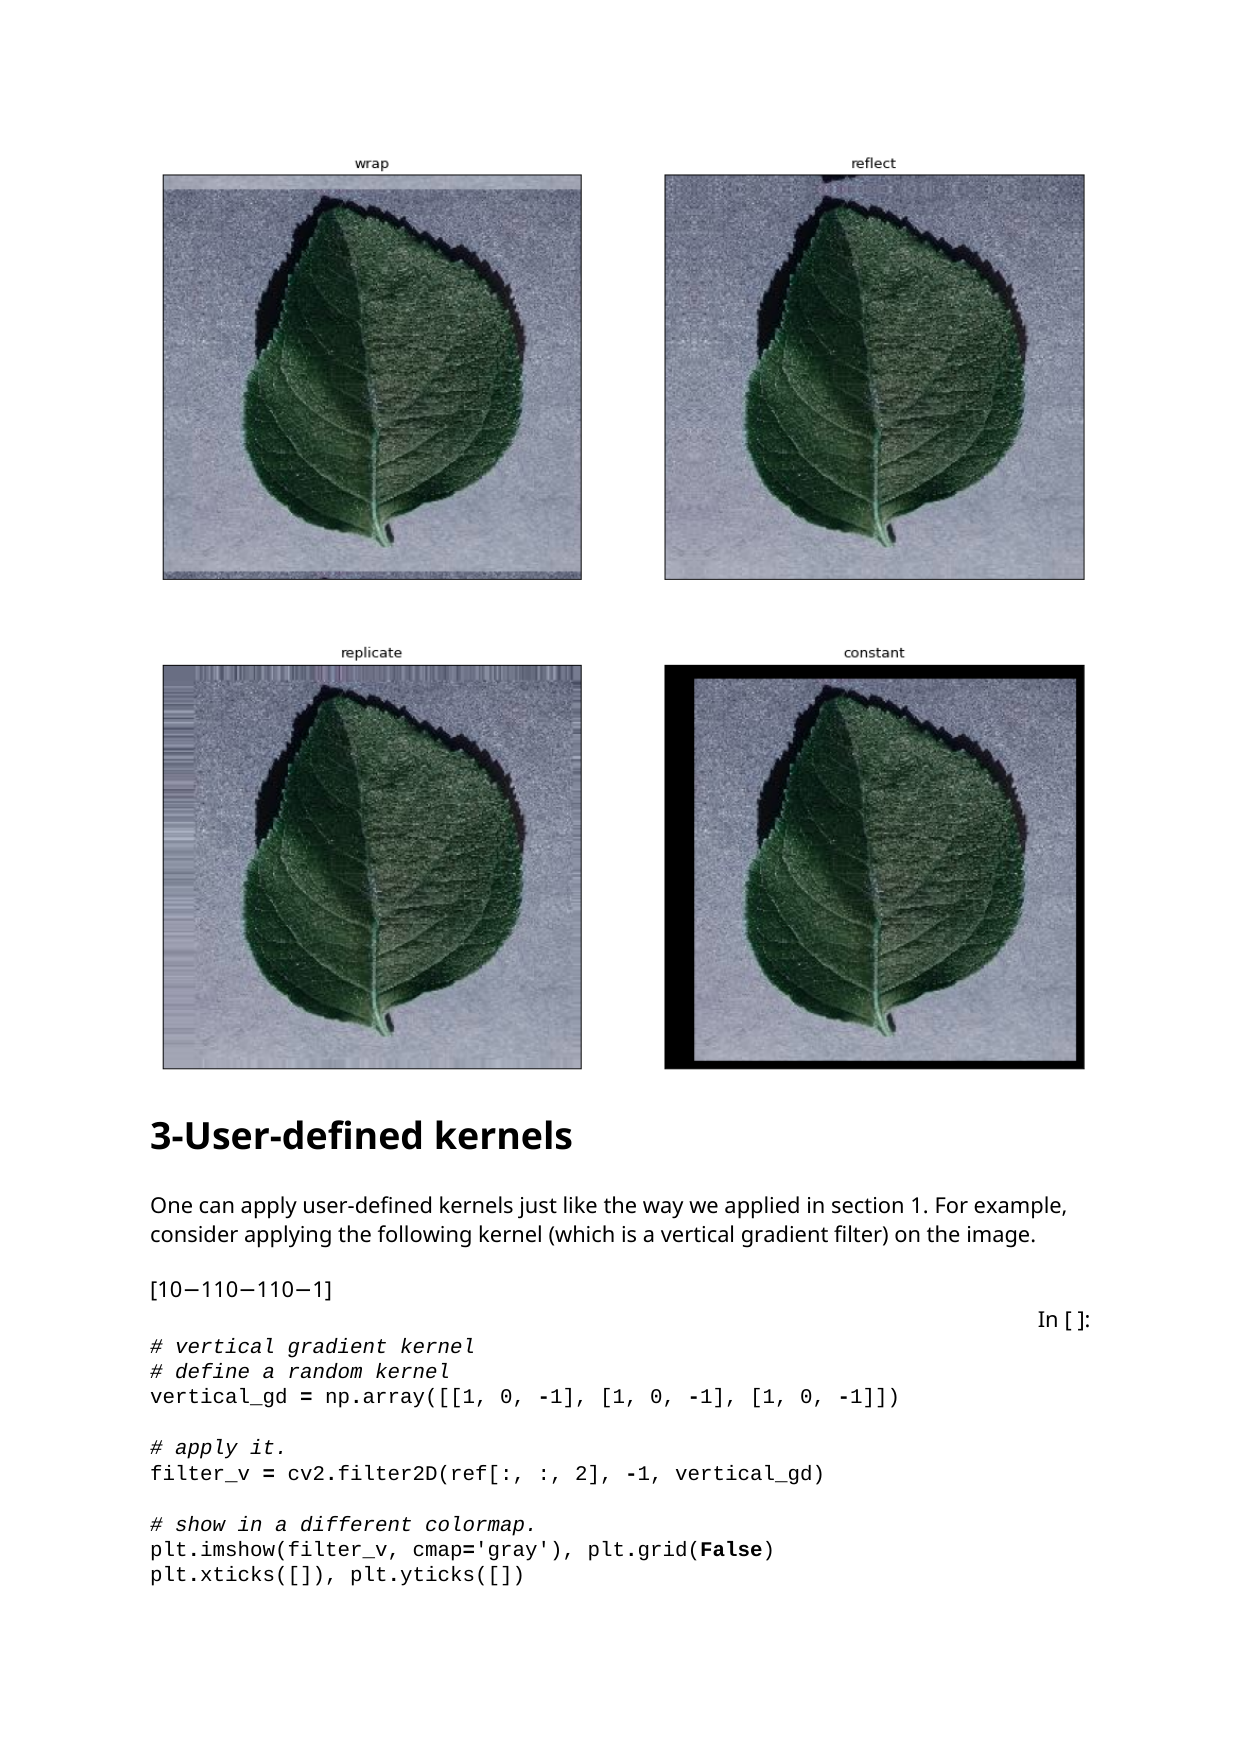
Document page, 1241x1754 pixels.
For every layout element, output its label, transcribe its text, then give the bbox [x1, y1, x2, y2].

text plt.imshow(filter_v, cmap='gray'), plt.grid(False) [150, 1537, 1090, 1563]
text 3-User-defined kernels [150, 1109, 1090, 1161]
text # show in a different colormap. [150, 1512, 1090, 1537]
text vertical_gd = np.array([[1, 0, -1], [1, 0, -1], [1, 0, -1]]) [150, 1385, 1090, 1410]
text # define a random kernel [150, 1359, 1090, 1385]
picture [150, 150, 1091, 1081]
text # vertical gradient kernel [150, 1334, 1090, 1359]
text One can apply user-defined kernels just like the way we applied in section 1. For example, consider applying the following kernel (which is a vertical gradient filter) on the image. [150, 1190, 1090, 1249]
text In [ ]: [150, 1304, 1090, 1334]
text plt.xticks([]), plt.yticks([]) [150, 1563, 1090, 1588]
text # apply it. [150, 1436, 1090, 1461]
text filter_v = cv2.filter2D(ref[:, :, 2], -1, vertical_gd) [150, 1461, 1090, 1486]
text [10−110−110−1] [150, 1274, 1090, 1304]
